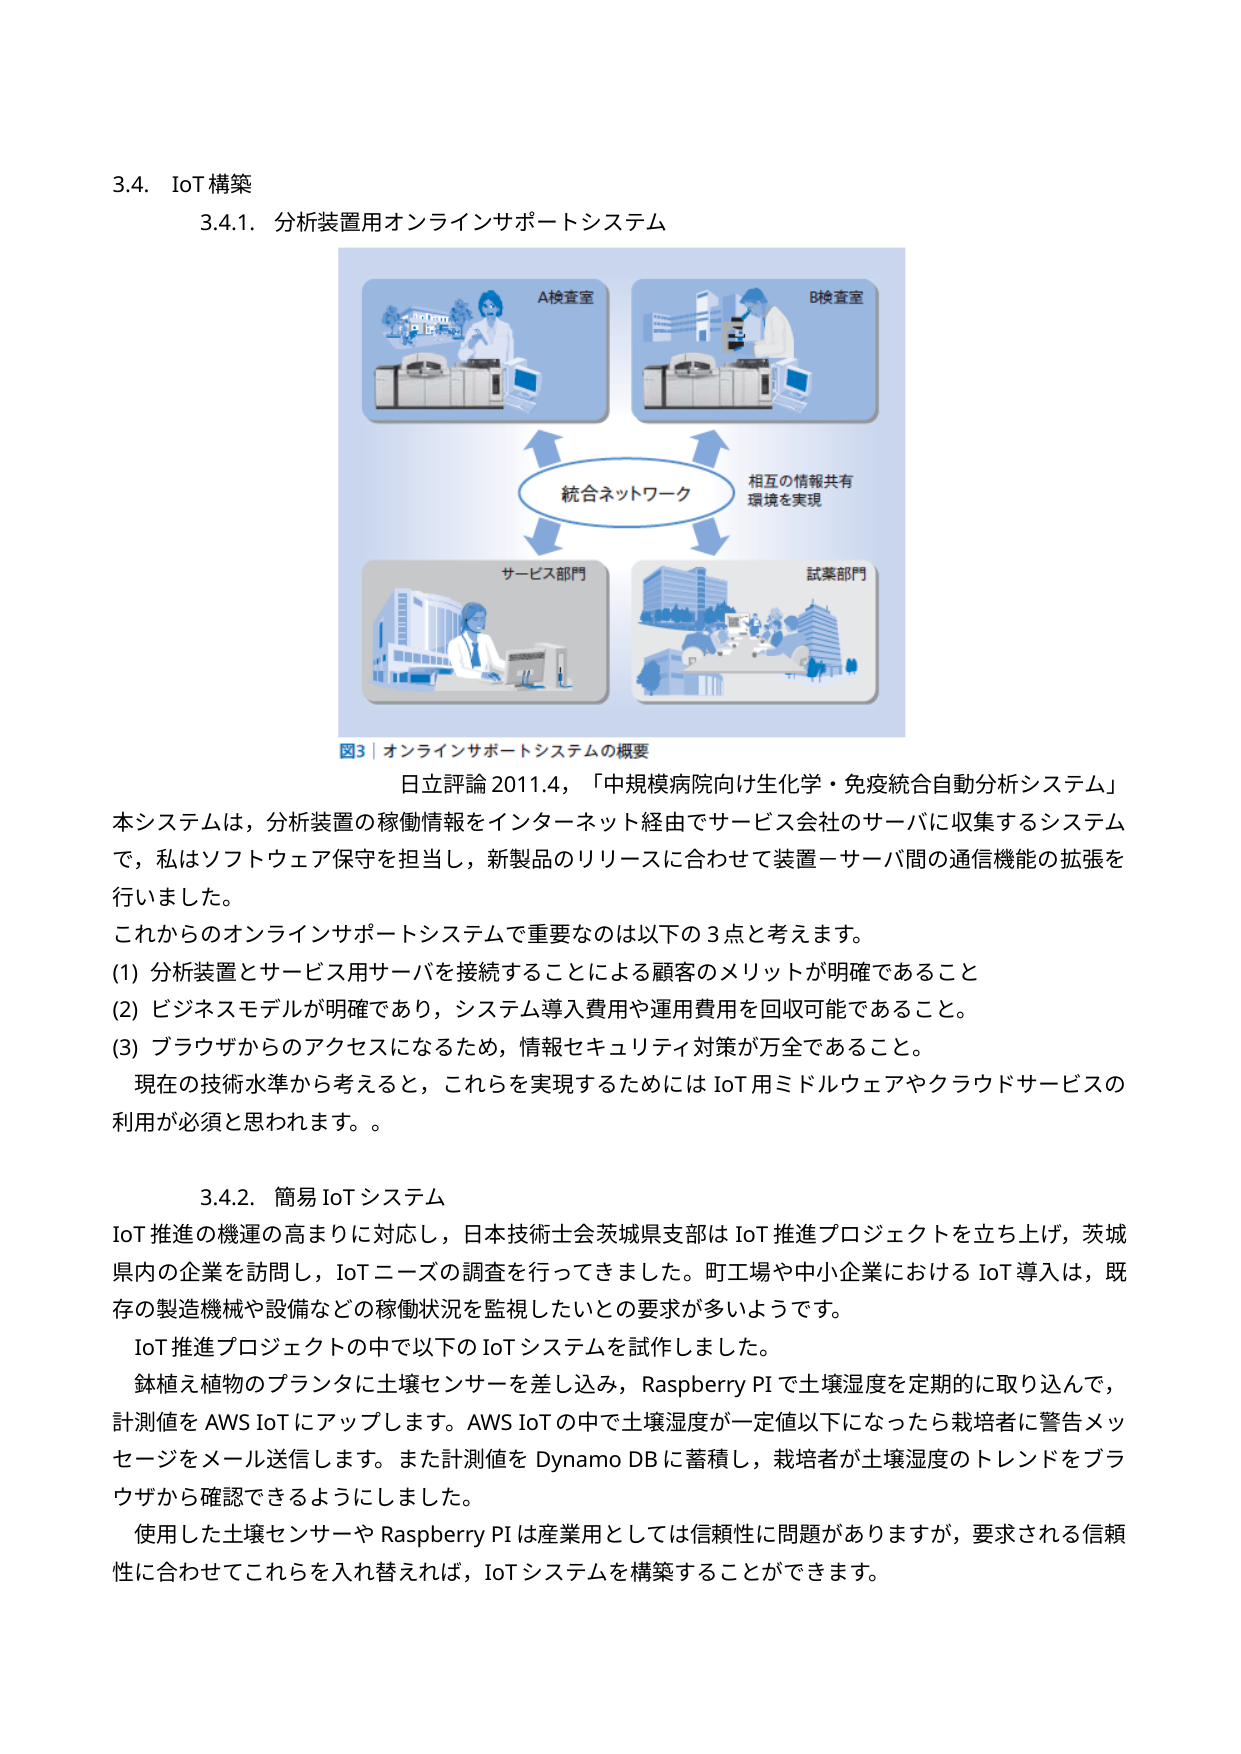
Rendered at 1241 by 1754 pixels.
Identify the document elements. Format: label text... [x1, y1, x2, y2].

text IoT推進の機運の高まりに対応し，日本技術士会茨城県支部はIoT推進プロジェクトを立ち上げ，茨城県内の企業を訪問し，IoTニーズの調査を行ってきました。町工場や中小企業におけるIoT導入は，既存の製造機械や設備などの稼働状況を監視したいとの要求が多いようです。 [112, 1214, 1128, 1327]
text 本システムは，分析装置の稼働情報をインターネット経由でサービス会社のサーバに収集するシステムで，私はソフトウェア保守を担当し，新製品のリリースに合わせて装置－サーバ間の通信機能の拡張を行いました。 [112, 802, 1128, 914]
text 使用した土壌センサーやRaspberry PIは産業用としては信頼性に問題がありますが，要求される信頼性に合わせてこれらを入れ替えれば，IoTシステムを構築することができます。 [112, 1514, 1128, 1589]
subtitle IoT構築 [112, 164, 1128, 202]
list ビジネスモデルが明確であり，システム導入費用や運用費用を回収可能であること。 [112, 989, 1128, 1027]
text 鉢植え植物のプランタに土壌センサーを差し込み，Raspberry PIで土壌湿度を定期的に取り込んで，計測値をAWS IoTにアップします。AWS IoTの中で土壌湿度が一定値以下になったら栽培者に警告メッセージをメール送信します。また計測値をDynamo DBに蓄積し，栽培者が土壌湿度のトレンドをブラウザから確認できるようにしました。 [112, 1364, 1128, 1514]
subtitle 簡易IoTシステム [200, 1177, 1128, 1214]
text 日立評論2011.4，「中規模病院向け生化学・免疫統合自動分析システム」 [112, 764, 1128, 802]
picture [327, 239, 913, 760]
list 分析装置とサービス用サーバを接続することによる顧客のメリットが明確であること [112, 952, 1128, 989]
text 現在の技術水準から考えると，これらを実現するためにはIoT用ミドルウェアやクラウドサービスの利用が必須と思われます。。 [112, 1064, 1128, 1139]
list ブラウザからのアクセスになるため，情報セキュリティ対策が万全であること。 [112, 1027, 1128, 1064]
text IoT推進プロジェクトの中で以下のIoTシステムを試作しました。 [112, 1327, 1128, 1364]
text これからのオンラインサポートシステムで重要なのは以下の3点と考えます。 [112, 914, 1128, 952]
subtitle 分析装置用オンラインサポートシステム [200, 202, 1128, 239]
